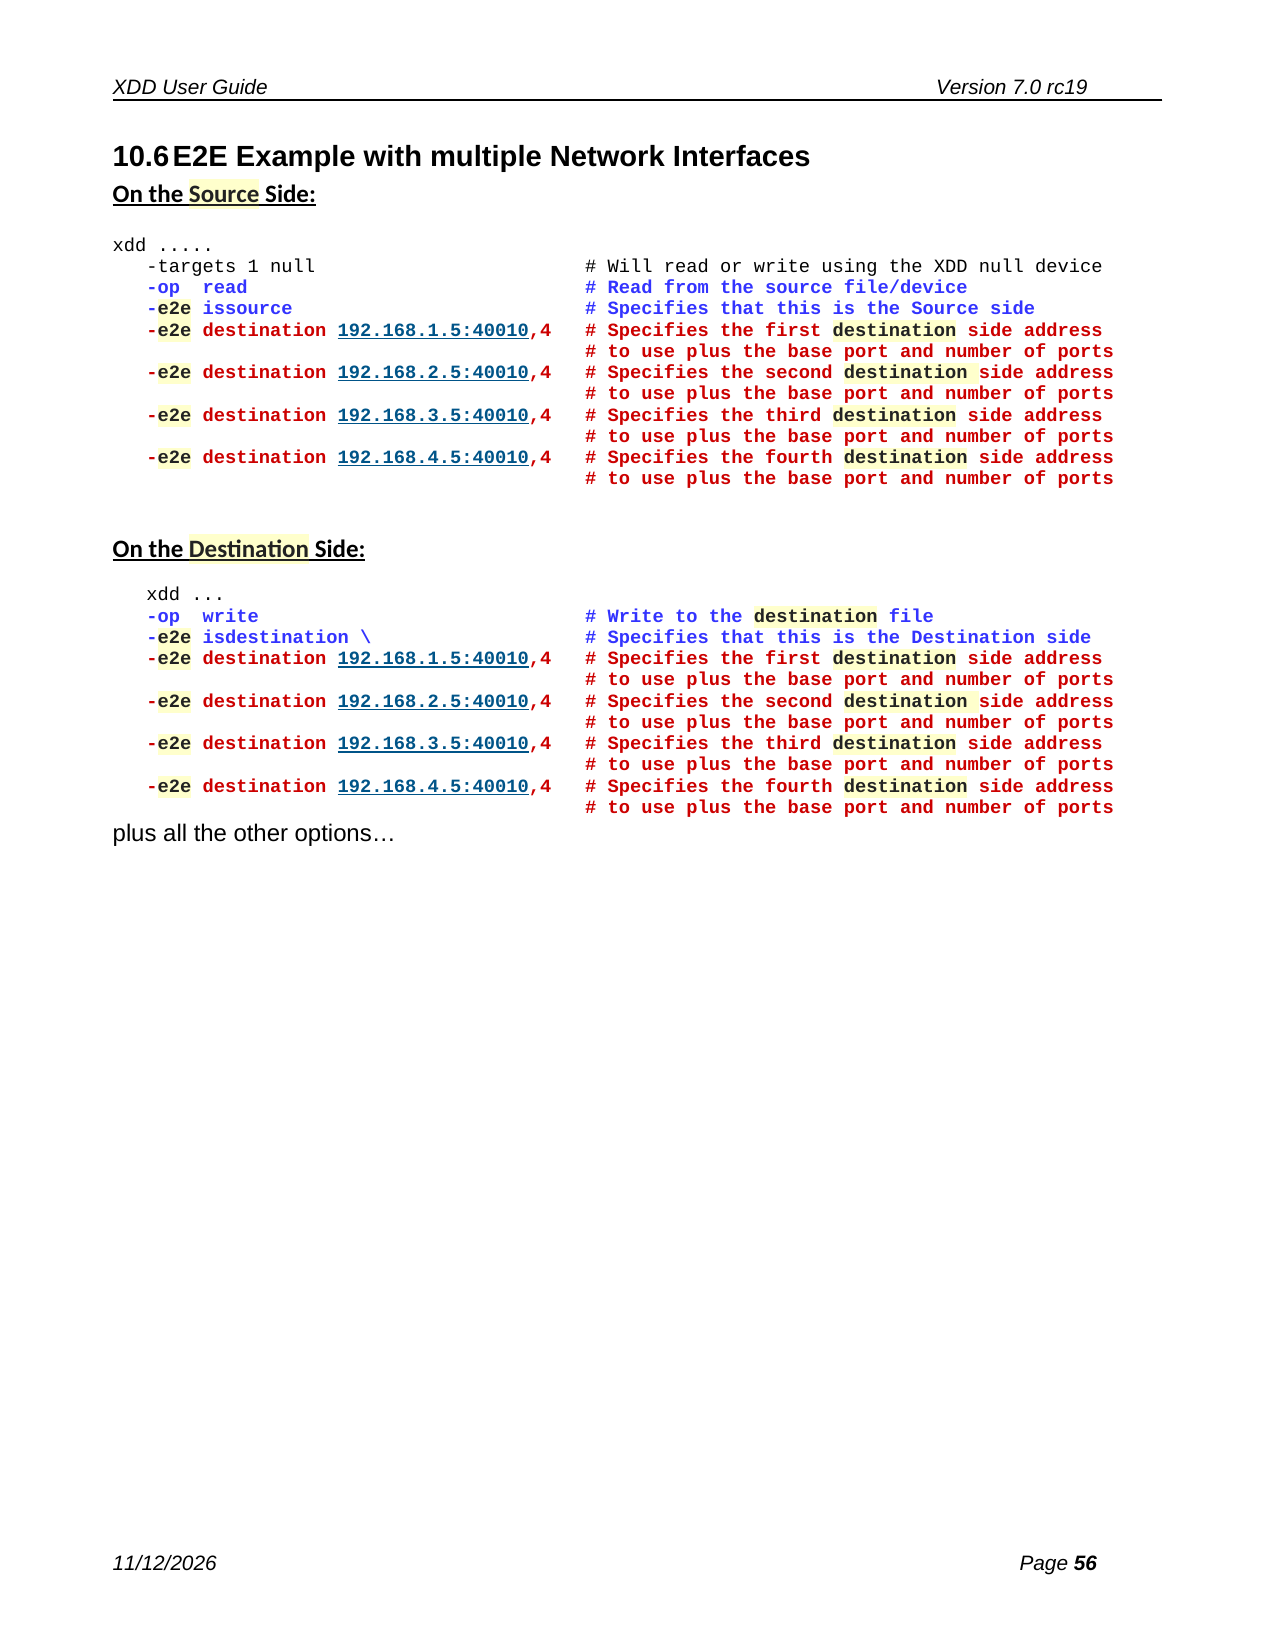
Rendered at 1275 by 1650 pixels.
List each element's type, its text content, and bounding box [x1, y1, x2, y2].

text -e2e destination 192.168.3.5:40010,4 # Specifies the third destination side address [191, 405, 833, 427]
text -e2e destination 192.168.4.5:40010,4 # Specifies the fourth destination side address [191, 448, 844, 469]
text -e2e destination 192.168.1.5:40010,4 # Specifies the first destination side address [191, 649, 833, 670]
text -op write # Write to the destination file [877, 606, 1162, 628]
text -e2e destination 192.168.4.5:40010,4 # Specifies the fourth destination side address [191, 776, 844, 798]
text On the Destination Side: [112, 533, 1162, 564]
text # to use plus the base port and number of ports [112, 798, 1162, 819]
text -e2e destination 192.168.2.5:40010,4 # Specifies the second destination side address [191, 363, 844, 384]
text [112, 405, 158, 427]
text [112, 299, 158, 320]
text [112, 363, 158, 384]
text # to use plus the base port and number of ports [112, 384, 1162, 405]
text -e2e isdestination \ # Specifies that this is the Destination side [191, 628, 1162, 649]
text -op read # Read from the source file/device [112, 278, 1162, 299]
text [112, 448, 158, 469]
text -e2e issource # Specifies that this is the Source side [191, 299, 1162, 320]
text # to use plus the base port and number of ports [112, 713, 1162, 734]
text # to use plus the base port and number of ports [112, 427, 1162, 448]
text # to use plus the base port and number of ports [112, 755, 1162, 776]
text # to use plus the base port and number of ports [112, 469, 1162, 490]
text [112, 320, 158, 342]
subtitle E2E Example with multiple Network Interfaces [112, 139, 1162, 172]
text xdd ... [112, 585, 1162, 606]
text On the Source Side: [112, 178, 1162, 209]
text -e2e destination 192.168.3.5:40010,4 # Specifies the third destination side address [191, 734, 833, 755]
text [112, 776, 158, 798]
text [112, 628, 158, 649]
text # to use plus the base port and number of ports [112, 670, 1162, 691]
text -targets 1 null # Will read or write using the XDD null device [112, 257, 1162, 278]
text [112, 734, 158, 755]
text # to use plus the base port and number of ports [112, 342, 1162, 363]
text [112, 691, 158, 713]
text -e2e destination 192.168.2.5:40010,4 # Specifies the second destination side address [191, 691, 844, 713]
text -op write # Write to the destination file [112, 606, 754, 628]
text xdd ..... [112, 235, 1162, 257]
text -e2e destination 192.168.1.5:40010,4 # Specifies the first destination side address [191, 320, 833, 342]
text plus all the other options… [112, 819, 1162, 847]
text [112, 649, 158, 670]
